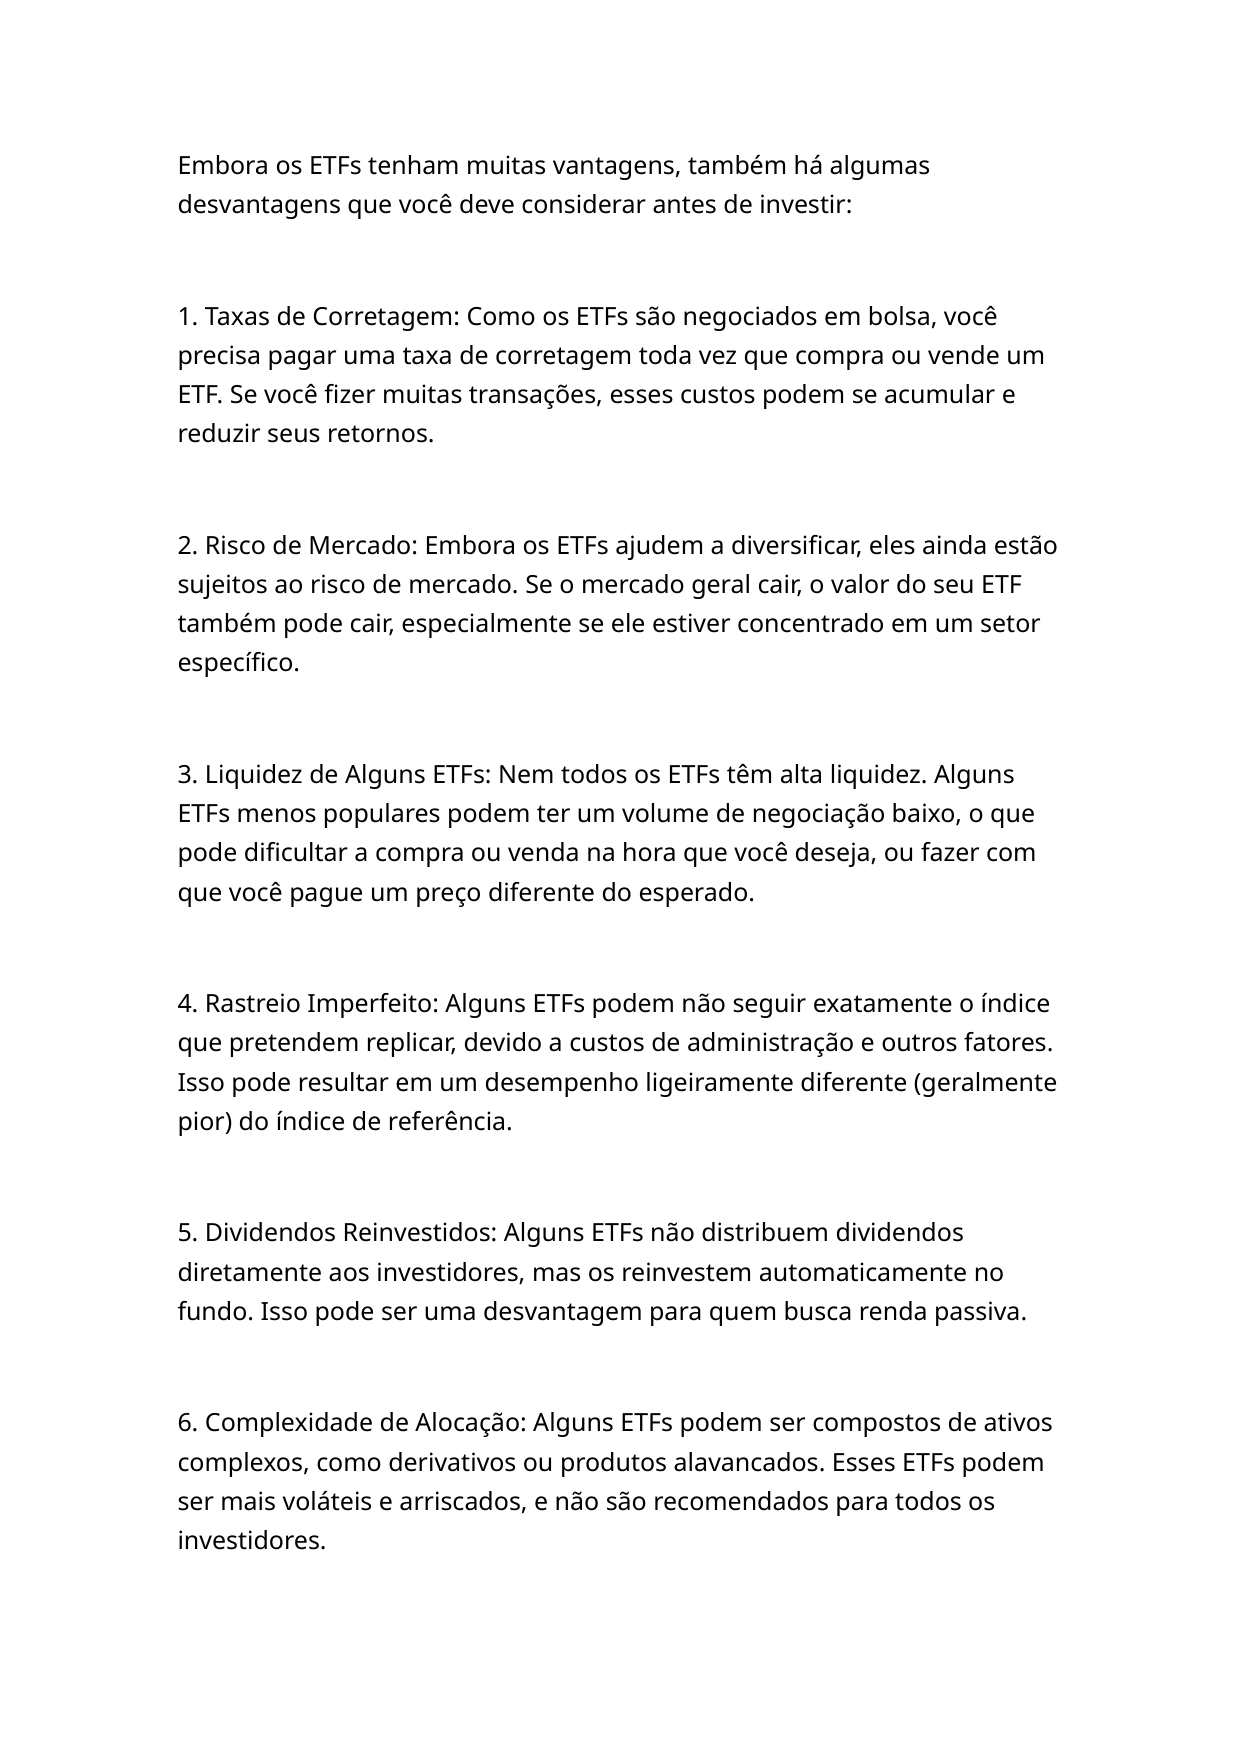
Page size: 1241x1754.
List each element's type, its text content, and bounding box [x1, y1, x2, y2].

text Embora os ETFs tenham muitas vantagens, também há algumas desvantagens que você deve considerar antes de investir: [177, 148, 1063, 221]
text 1. Taxas de Corretagem: Como os ETFs são negociados em bolsa, você precisa pagar uma taxa de corretagem toda vez que compra ou vende um ETF. Se você fizer muitas transações, esses custos podem se acumular e reduzir seus retornos. [177, 298, 1063, 450]
text 4. Rastreio Imperfeito: Alguns ETFs podem não seguir exatamente o índice que pretendem replicar, devido a custos de administração e outros fatores. Isso pode resultar em um desempenho ligeiramente diferente (geralmente pior) do índice de referência. [177, 986, 1063, 1137]
text 6. Complexidade de Alocação: Alguns ETFs podem ser compostos de ativos complexos, como derivativos ou produtos alavancados. Esses ETFs podem ser mais voláteis e arriscados, e não são recomendados para todos os investidores. [177, 1405, 1063, 1557]
text 3. Liquidez de Alguns ETFs: Nem todos os ETFs têm alta liquidez. Alguns ETFs menos populares podem ter um volume de negociação baixo, o que pode dificultar a compra ou venda na hora que você deseja, ou fazer com que você pague um preço diferente do esperado. [177, 757, 1063, 908]
text 2. Risco de Mercado: Embora os ETFs ajudem a diversificar, eles ainda estão sujeitos ao risco de mercado. Se o mercado geral cair, o valor do seu ETF também pode cair, especialmente se ele estiver concentrado em um setor específico. [177, 528, 1063, 679]
text 5. Dividendos Reinvestidos: Alguns ETFs não distribuem dividendos diretamente aos investidores, mas os reinvestem automaticamente no fundo. Isso pode ser uma desvantagem para quem busca renda passiva. [177, 1215, 1063, 1327]
